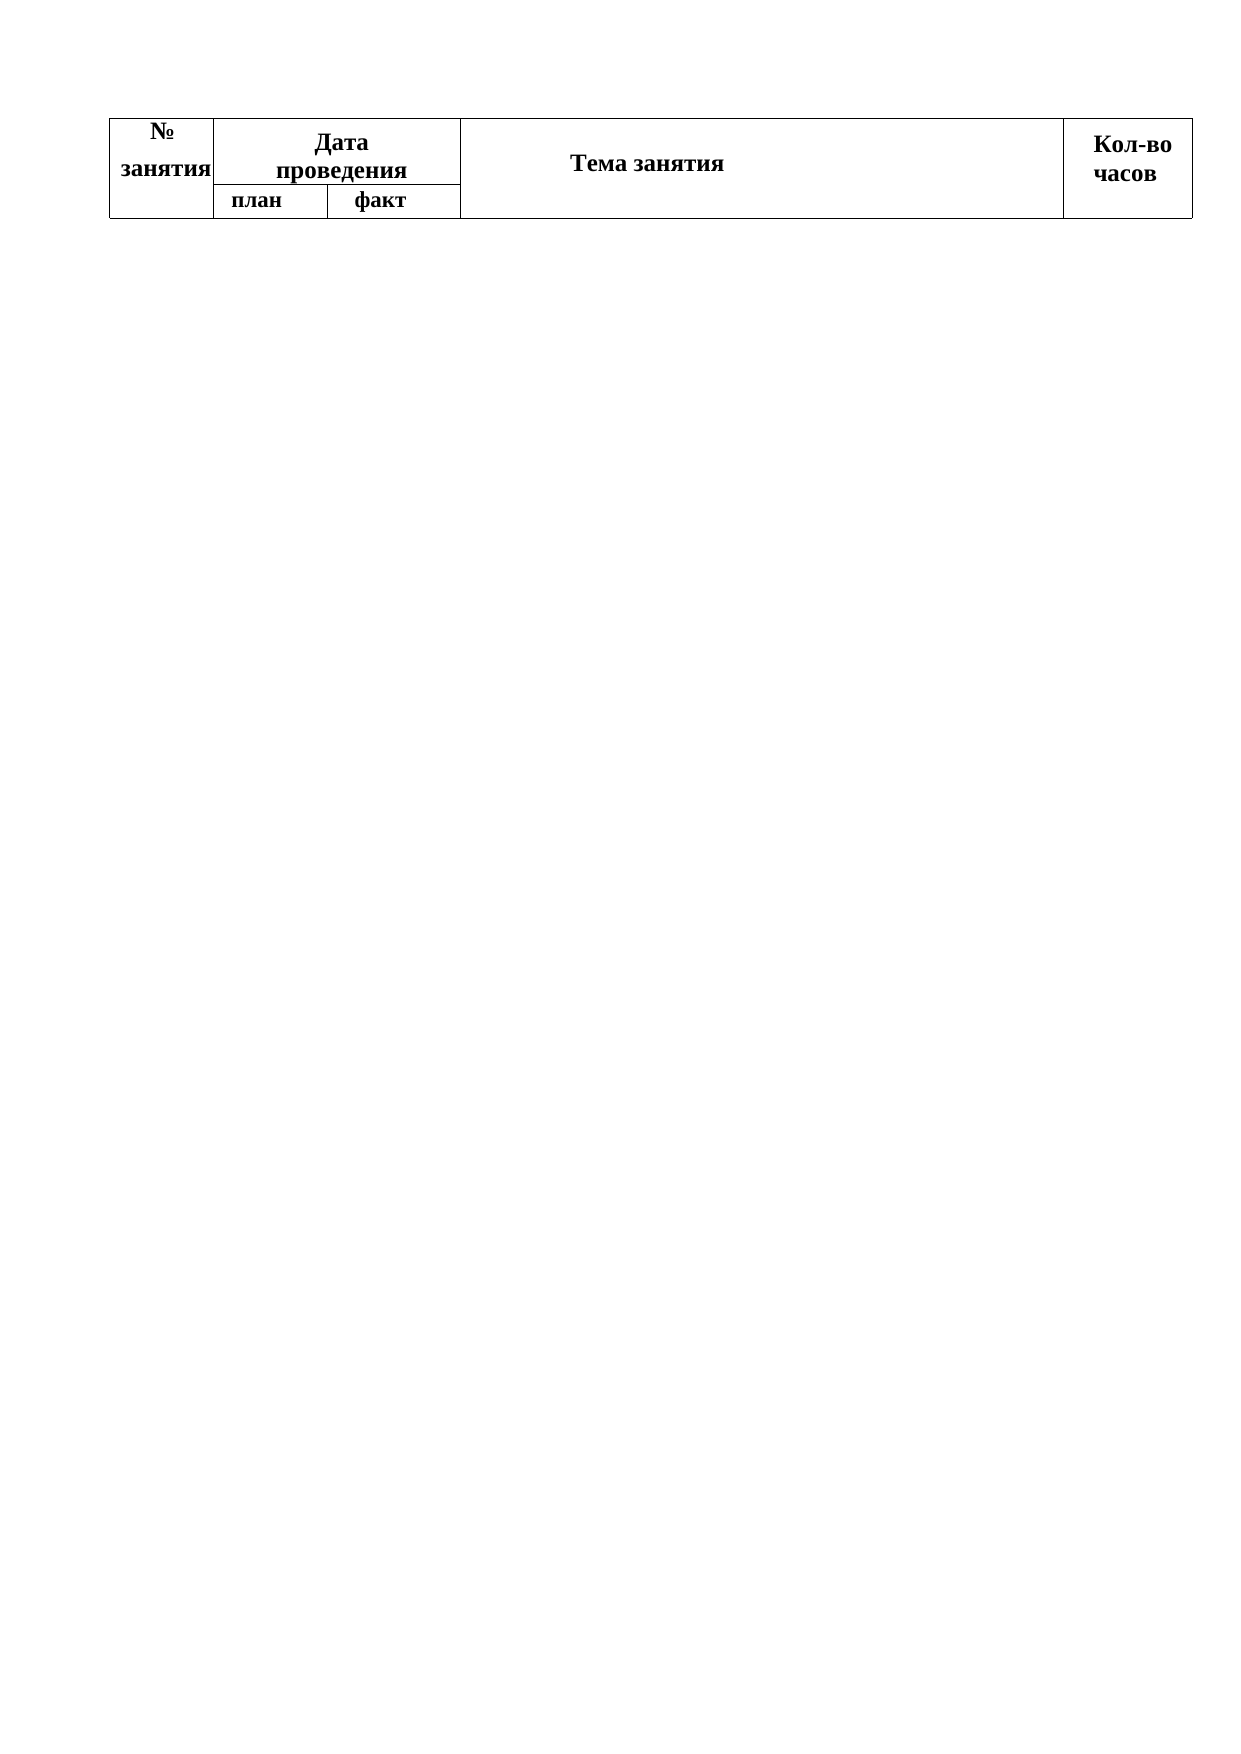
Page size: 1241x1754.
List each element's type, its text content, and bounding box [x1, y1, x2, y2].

table_cell факт [328, 185, 460, 218]
table_header № занятия [110, 119, 213, 218]
table_header Кол-во часов [1064, 119, 1192, 218]
table_header Тема занятия [461, 119, 1063, 218]
table_header Дата проведения [214, 119, 460, 184]
table_cell план [214, 185, 327, 218]
